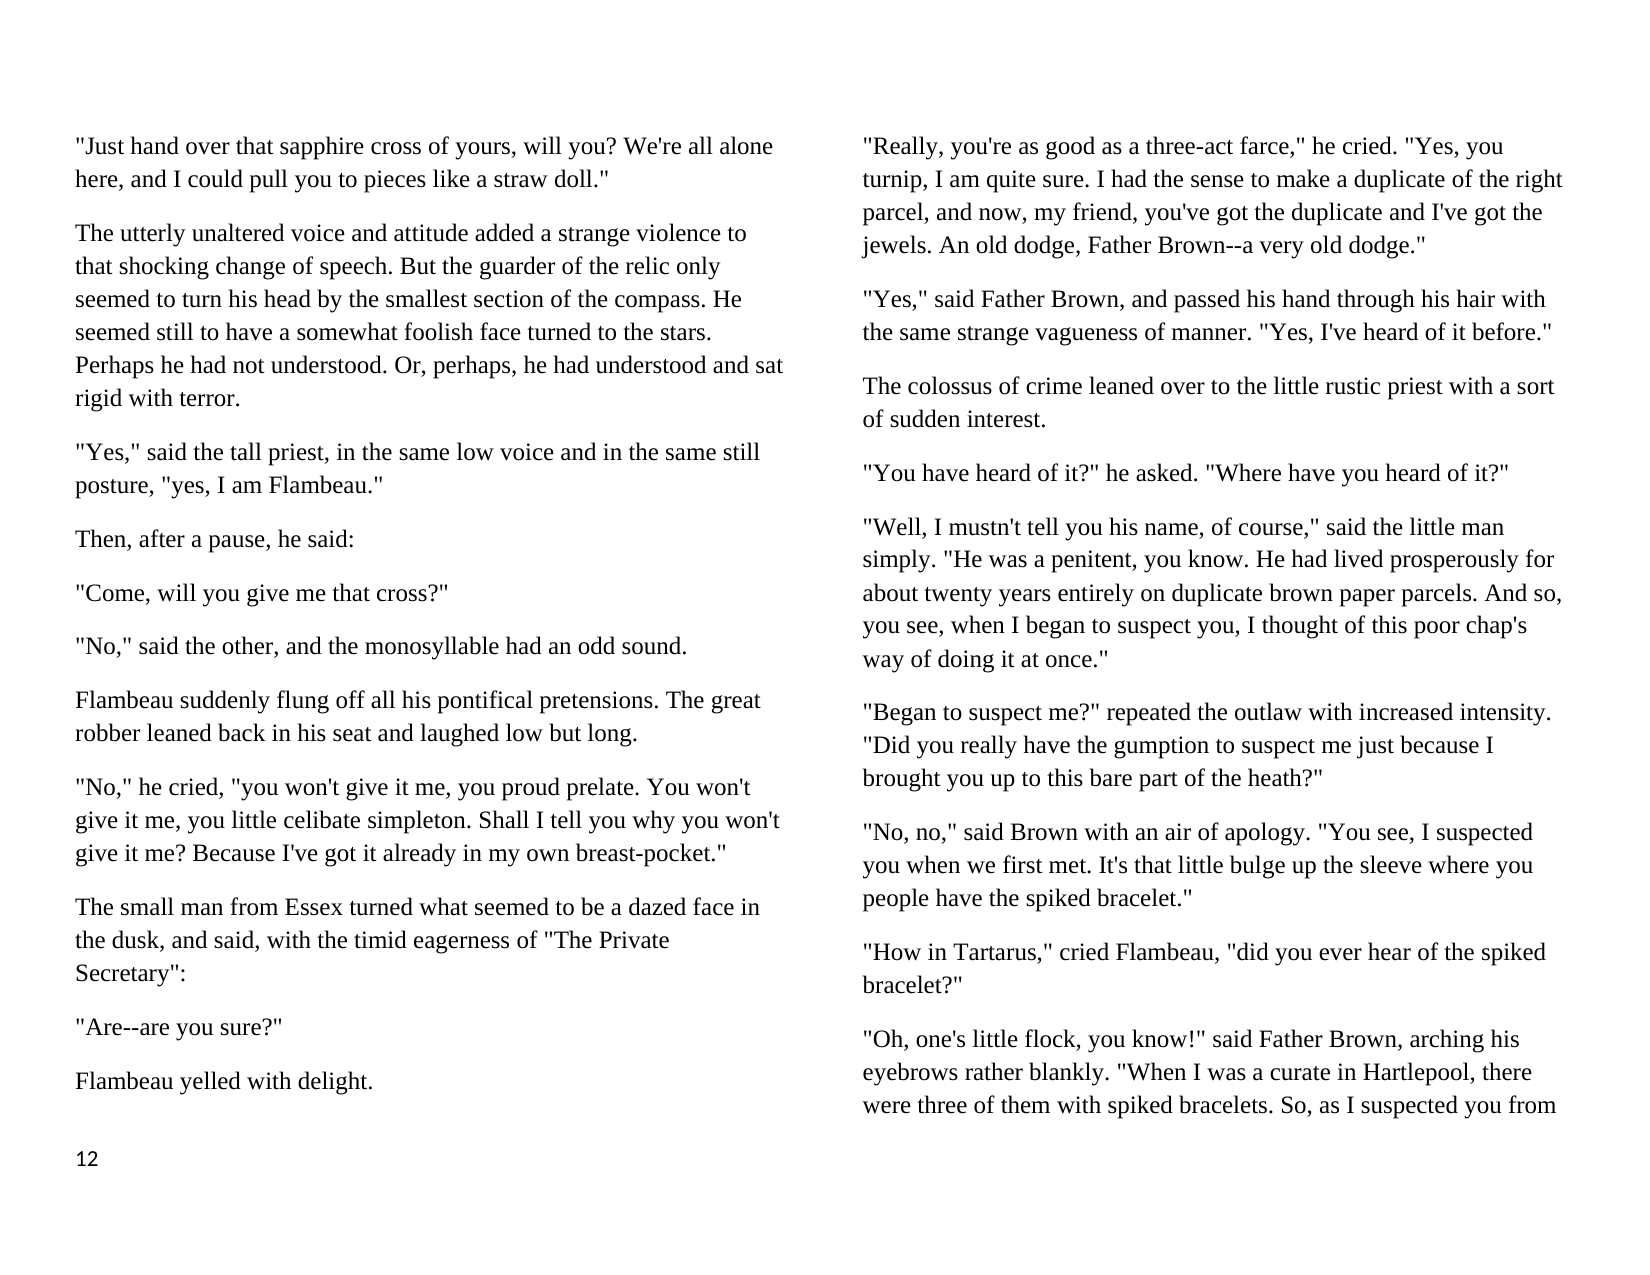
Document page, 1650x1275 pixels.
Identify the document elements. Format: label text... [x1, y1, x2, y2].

text "No, no," said Brown with an air of apology. "You see, I suspected you when we first met. It's that little bulge up the sleeve where you people have the spiked bracelet." [862, 817, 1575, 912]
text "Really, you're as good as a three-act farce," he cried. "Yes, you turnip, I am quite sure. I had the sense to make a duplicate of the right parcel, and now, my friend, you've got the duplicate and I've got the jewels. An old dodge, Father Brown--a very old dodge." [862, 131, 1575, 259]
text Then, after a pause, he said: [75, 524, 787, 552]
text "You have heard of it?" he asked. "Where have you heard of it?" [862, 458, 1575, 486]
text "Just hand over that sapphire cross of yours, will you? We're all alone here, and I could pull you to pieces like a straw doll." [75, 131, 787, 193]
text "Are--are you sure?" [75, 1012, 787, 1041]
text "Come, will you give me that cross?" [75, 578, 787, 606]
text "No," said the other, and the monosyllable had an odd sound. [75, 631, 787, 660]
text The colossus of crime leaned over to the little rustic priest with a sort of sudden interest. [862, 371, 1575, 433]
text Flambeau suddenly flung off all his pontifical pretensions. The great robber leaned back in his seat and laughed low but long. [75, 685, 787, 747]
text "Yes," said Father Brown, and passed his hand through his hair with the same strange vagueness of manner. "Yes, I've heard of it before." [862, 284, 1575, 346]
text "Began to suspect me?" repeated the outlaw with increased intensity. "Did you really have the gumption to suspect me just because I brought you up to this bare part of the heath?" [862, 697, 1575, 792]
text "Yes," said the tall priest, in the same low voice and in the same still posture, "yes, I am Flambeau." [75, 437, 787, 499]
text "No," he cried, "you won't give it me, you proud prelate. You won't give it me, you little celibate simpleton. Shall I tell you why you won't give it me? Because I've got it already in my own breast-pocket." [75, 772, 787, 867]
text "How in Tartarus," cried Flambeau, "did you ever hear of the spiked bracelet?" [862, 937, 1575, 999]
text The small man from Essex turned what seemed to be a dazed face in the dusk, and said, with the timid eagerness of "The Private Secretary": [75, 892, 787, 987]
text "Well, I mustn't tell you his name, of course," said the little man simply. "He was a penitent, you know. He had lived prosperously for about twenty years entirely on duplicate brown paper parcels. And so, you see, when I began to suspect you, I thought of this poor chap's way of doing it at once." [862, 512, 1575, 672]
text The utterly unaltered voice and attitude added a strange violence to that shocking change of speech. But the guarder of the relic only seemed to turn his head by the smallest section of the compass. He seemed still to have a somewhat foolish face turned to the stars. Perhaps he had not understood. Or, perhaps, he had understood and sat rigid with terror. [75, 218, 787, 412]
text Flambeau yelled with delight. [75, 1066, 787, 1094]
